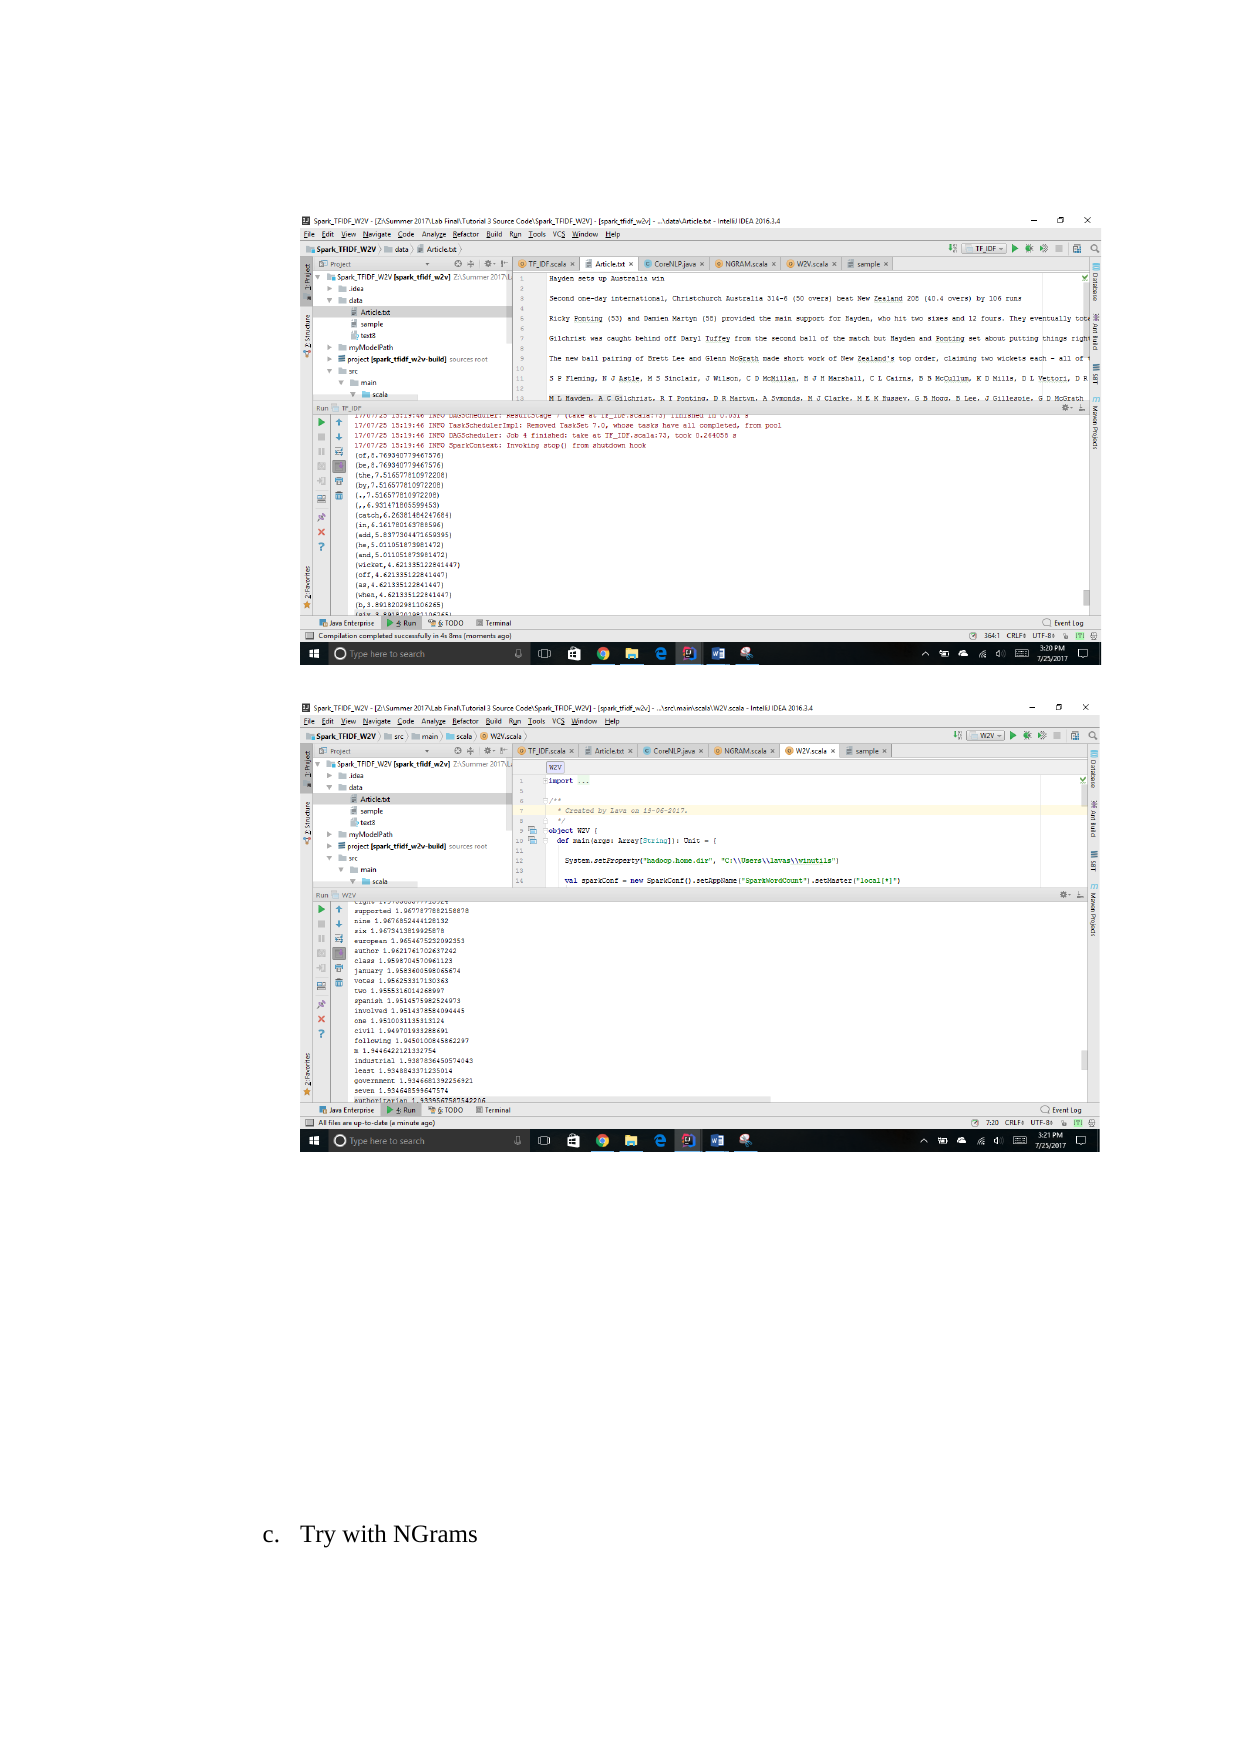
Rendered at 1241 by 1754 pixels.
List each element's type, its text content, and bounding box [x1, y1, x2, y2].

picture [300, 214, 1102, 665]
list Try with NGrams [262, 1519, 1090, 1548]
picture [300, 702, 1100, 1152]
